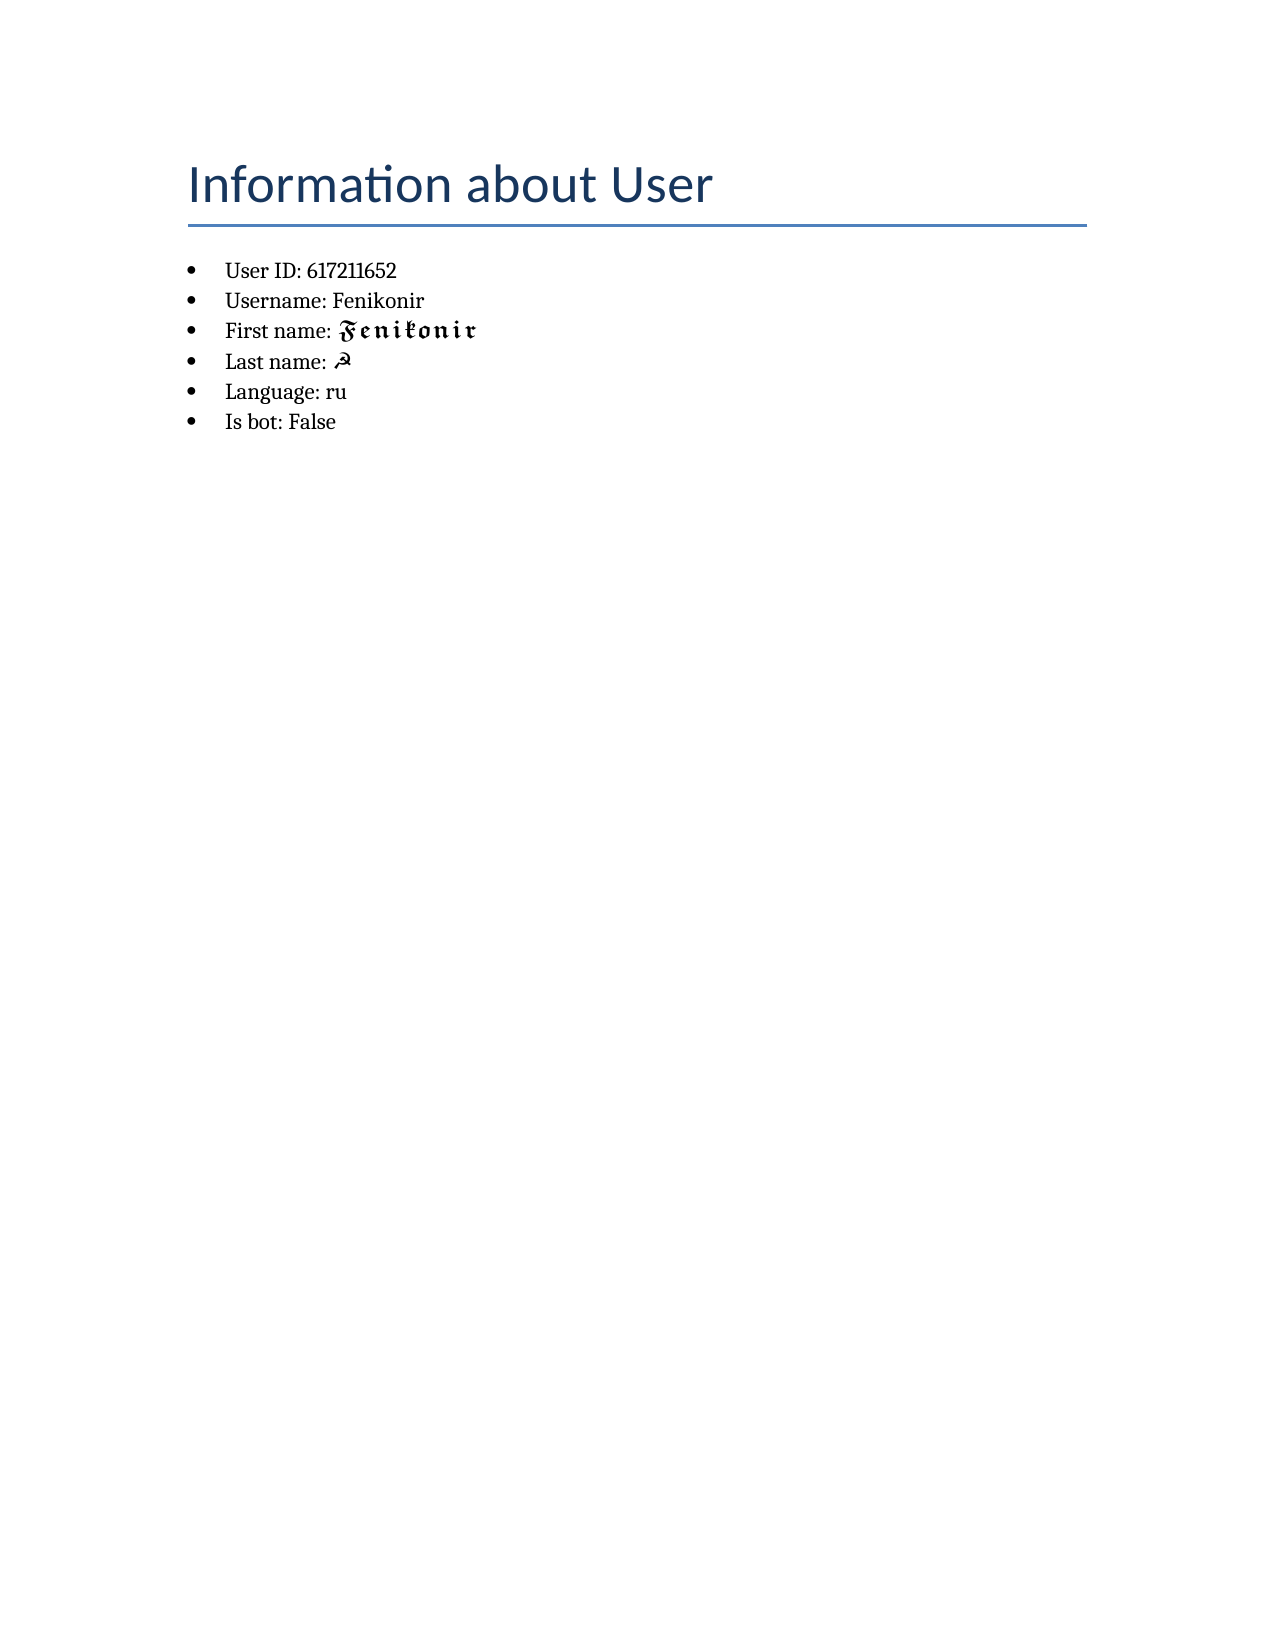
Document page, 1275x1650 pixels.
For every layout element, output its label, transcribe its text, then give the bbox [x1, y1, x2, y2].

list Username: Fenikonir [187, 288, 1087, 314]
title Information about User [187, 150, 1087, 227]
list Is bot: False [187, 409, 1087, 435]
list First name: 𝕱𝖊𝖓𝖎𝖐𝖔𝖓𝖎𝖗 [187, 318, 1087, 344]
list Language: ru [187, 379, 1087, 405]
list Last name: ☭ [187, 348, 1087, 375]
list User ID: 617211652 [187, 258, 1087, 284]
